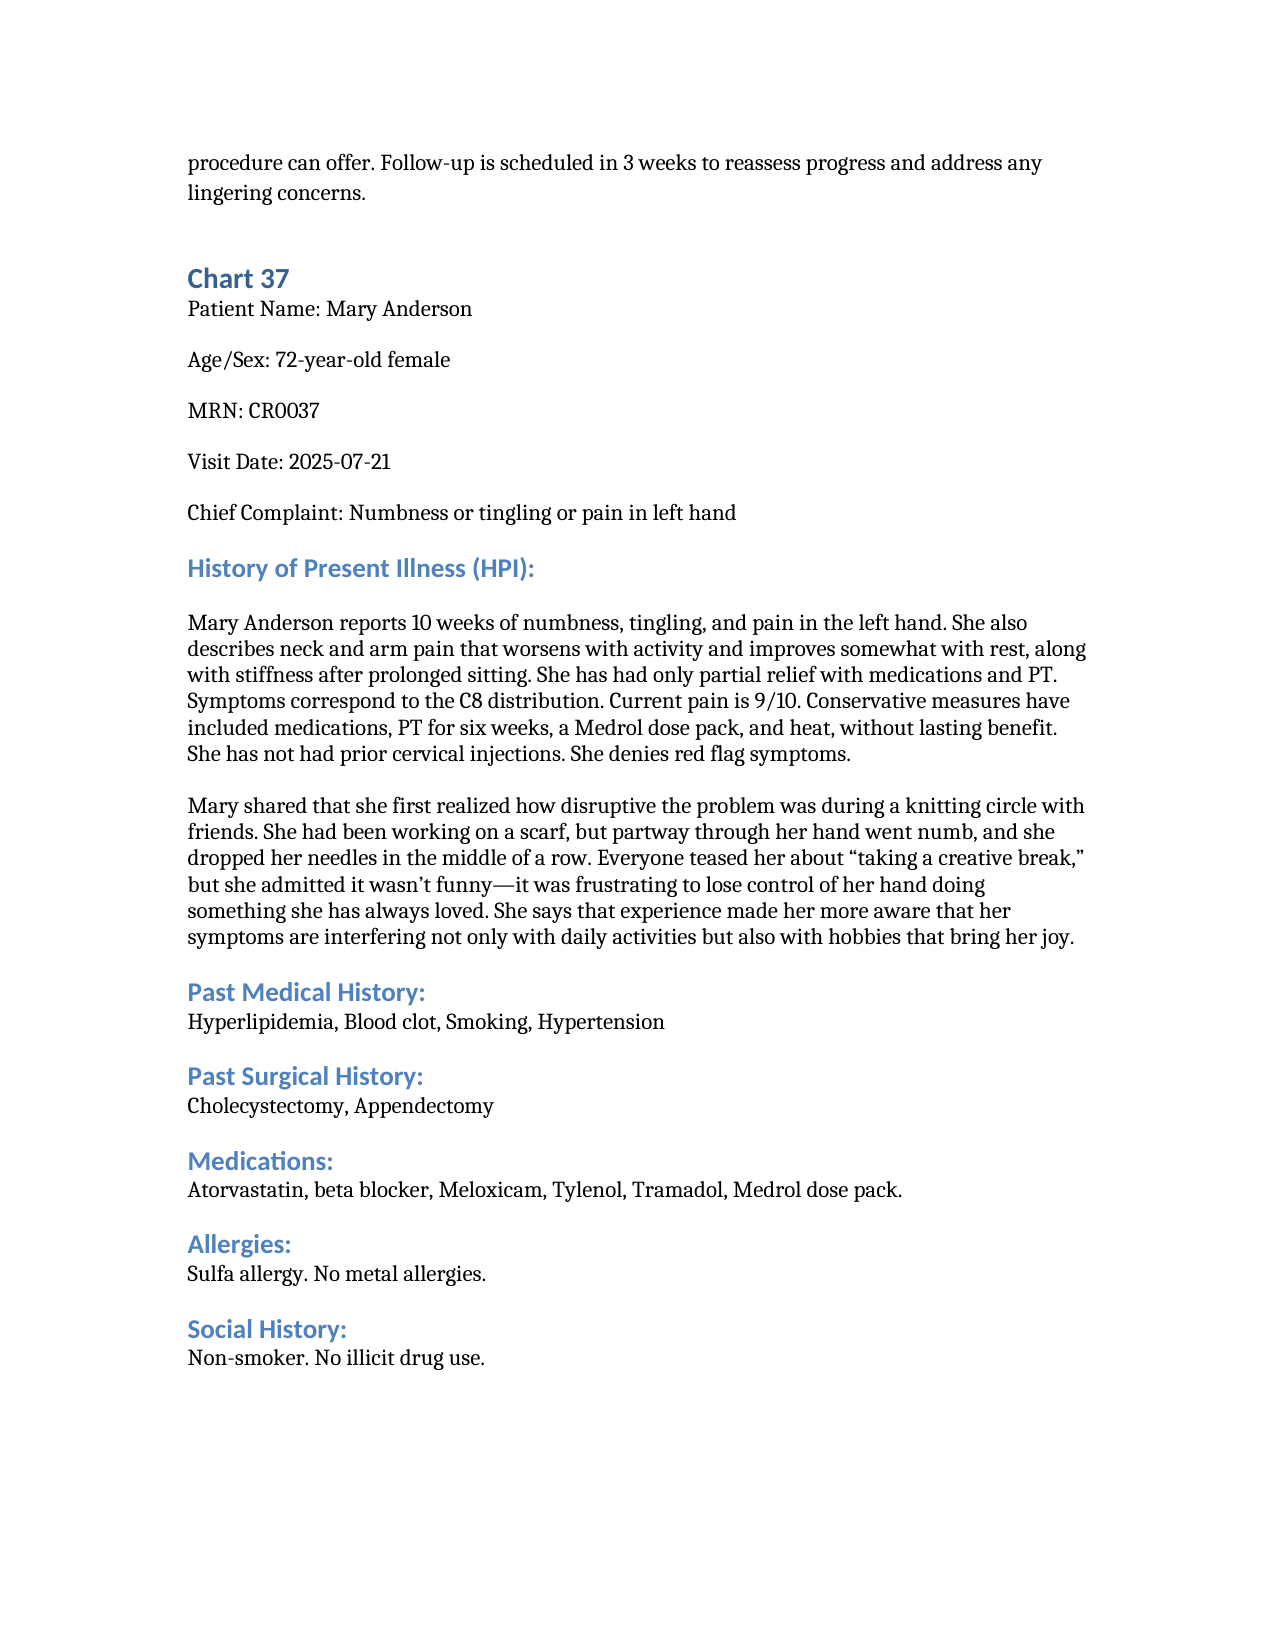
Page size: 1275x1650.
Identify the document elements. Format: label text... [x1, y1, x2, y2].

text MRN: CR0037 [187, 398, 1087, 424]
text Sulfa allergy. No metal allergies. [187, 1261, 1087, 1287]
text Mary Anderson reports 10 weeks of numbness, tingling, and pain in the left hand. She also describes neck and arm pain that worsens with activity and improves somewhat with rest, along with stiffness after prolonged sitting. She has had only partial relief with medications and PT. Symptoms correspond to the C8 distribution. Current pain is 9/10. Conservative measures have included medications, PT for six weeks, a Medrol dose pack, and heat, without lasting benefit. She has not had prior cervical injections. She denies red flag symptoms. [187, 609, 1087, 767]
text Cholecystectomy, Appendectomy [187, 1093, 1087, 1119]
subtitle Allergies: [187, 1228, 1087, 1261]
text Hyperlipidemia, Blood clot, Smoking, Hypertension [187, 1008, 1087, 1035]
subtitle Past Medical History: [187, 976, 1087, 1008]
text Mary shared that she first realized how disruptive the problem was during a knitting circle with friends. She had been working on a scarf, but partway through her hand went numb, and she dropped her needles in the middle of a row. Everyone teased her about “taking a creative break,” but she admitted it wasn’t funny—it was frustrating to lose control of her hand doing something she has always loved. She says that experience made her more aware that her symptoms are interfering not only with daily activities but also with hobbies that bring her joy. [187, 792, 1087, 951]
text Visit Date: 2025-07-21 [187, 449, 1087, 476]
subtitle Past Surgical History: [187, 1059, 1087, 1093]
text Patient Name: Mary Anderson [187, 296, 1087, 322]
text Age/Sex: 72-year-old female [187, 347, 1087, 373]
text Non-smoker. No illicit drug use. [187, 1345, 1087, 1371]
text Chief Complaint: Numbness or tingling or pain in left hand [187, 500, 1087, 527]
subtitle Chart 37 [187, 260, 1087, 296]
subtitle Medications: [187, 1144, 1087, 1177]
subtitle Social History: [187, 1312, 1087, 1345]
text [187, 150, 1087, 207]
text Atorvastatin, beta blocker, Meloxicam, Tylenol, Tramadol, Medrol dose pack. [187, 1177, 1087, 1203]
subtitle History of Present Illness (HPI): [187, 551, 1087, 584]
